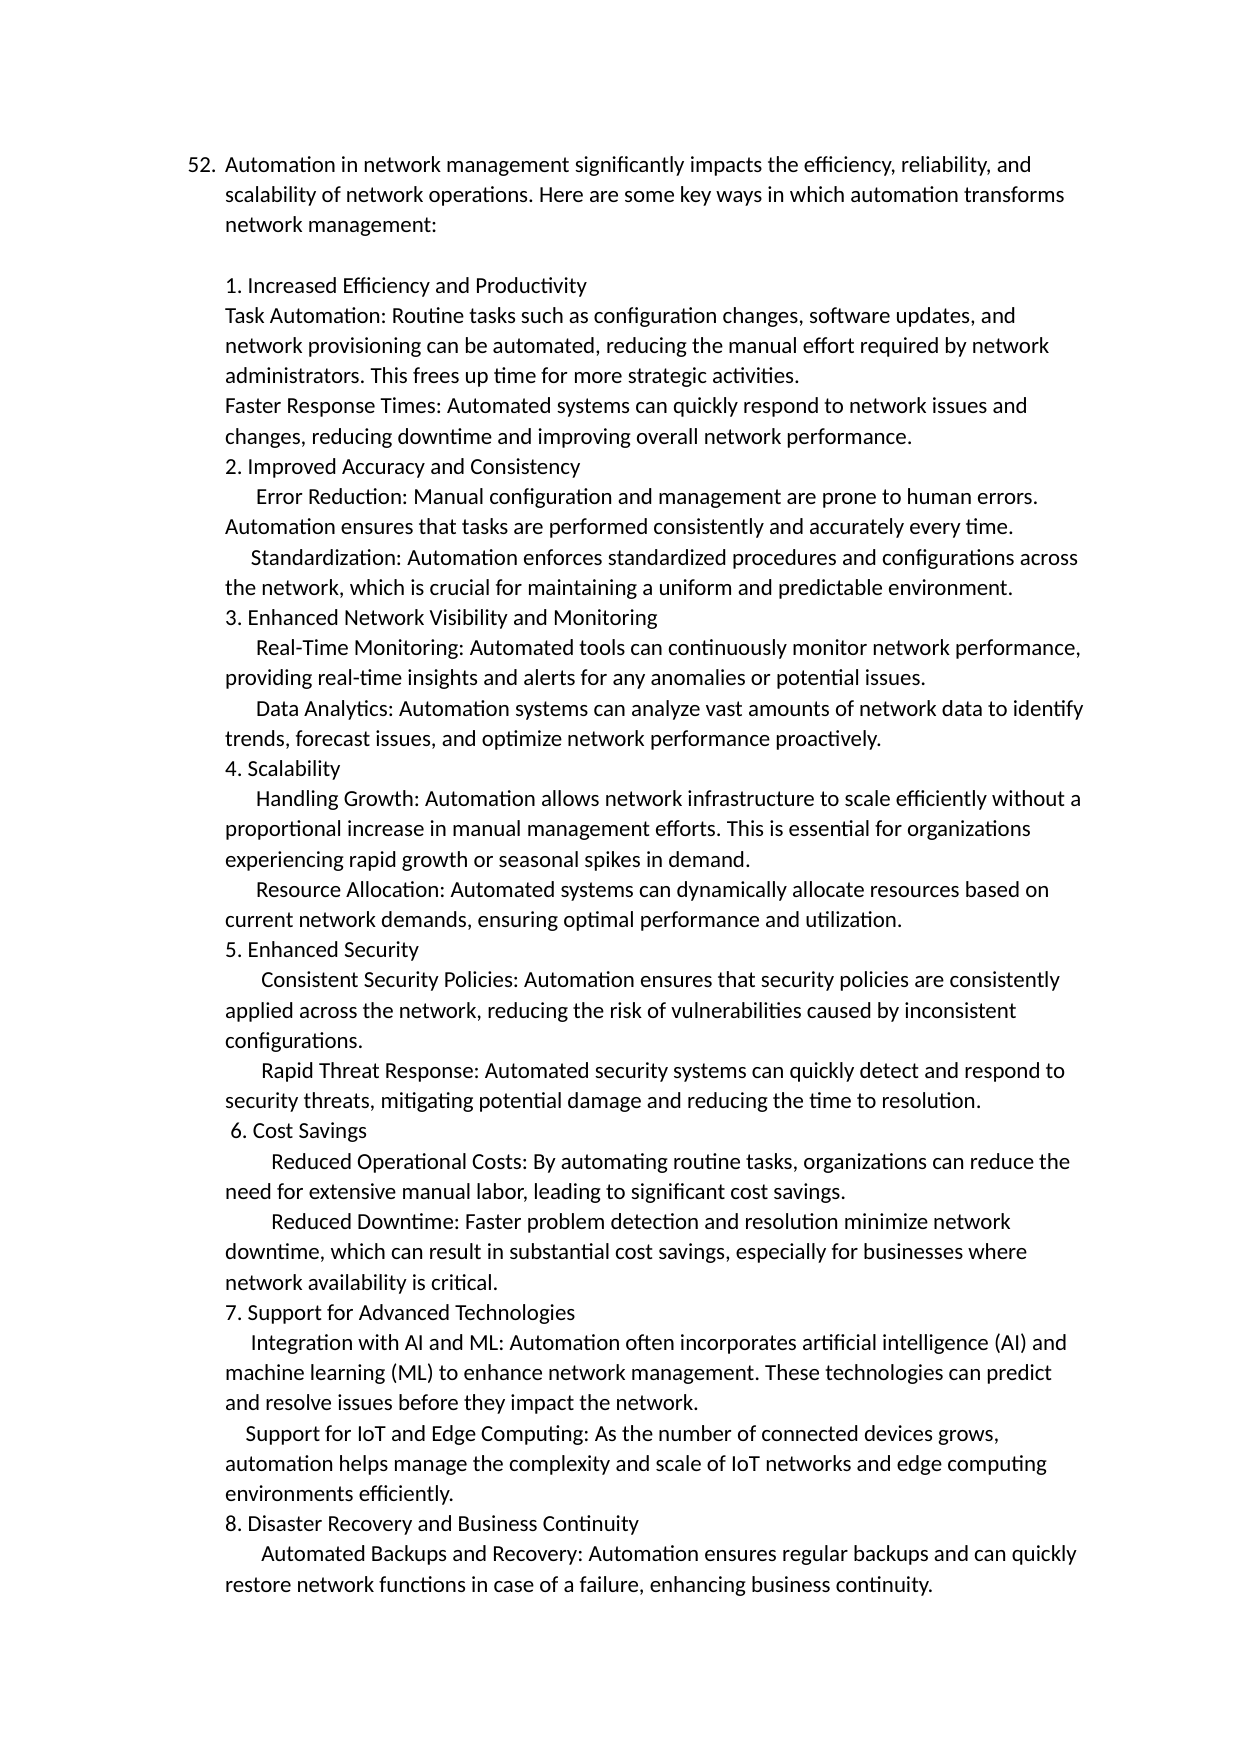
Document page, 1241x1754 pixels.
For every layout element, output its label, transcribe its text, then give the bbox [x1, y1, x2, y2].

list Faster Response Times: Automated systems can quickly respond to network issues and changes, reducing downtime and improving overall network performance. [225, 392, 1090, 450]
list 8. Disaster Recovery and Business Continuity [225, 1509, 1090, 1537]
list Integration with AI and ML: Automation often incorporates artificial intelligence (AI) and machine learning (ML) to enhance network management. These technologies can predict and resolve issues before they impact the network. [225, 1328, 1090, 1417]
list Data Analytics: Automation systems can analyze vast amounts of network data to identify trends, forecast issues, and optimize network performance proactively. [225, 694, 1090, 752]
list 5. Enhanced Security [225, 935, 1090, 963]
list Standardization: Automation enforces standardized procedures and configurations across the network, which is crucial for maintaining a uniform and predictable environment. [225, 543, 1090, 601]
list Error Reduction: Manual configuration and management are prone to human errors. Automation ensures that tasks are performed consistently and accurately every time. [225, 482, 1090, 541]
list Support for IoT and Edge Computing: As the number of connected devices grows, automation helps manage the complexity and scale of IoT networks and edge computing environments efficiently. [225, 1419, 1090, 1507]
list 7. Support for Advanced Technologies [225, 1298, 1090, 1326]
list Reduced Downtime: Faster problem detection and resolution minimize network downtime, which can result in substantial cost savings, especially for businesses where network availability is critical. [225, 1207, 1090, 1296]
list Task Automation: Routine tasks such as configuration changes, software updates, and network provisioning can be automated, reducing the manual effort required by network administrators. This frees up time for more strategic activities. [225, 301, 1090, 389]
list Consistent Security Policies: Automation ensures that security policies are consistently applied across the network, reducing the risk of vulnerabilities caused by inconsistent configurations. [225, 966, 1090, 1054]
list Reduced Operational Costs: By automating routine tasks, organizations can reduce the need for extensive manual labor, leading to significant cost savings. [225, 1147, 1090, 1205]
list Automation in network management significantly impacts the efficiency, reliability, and scalability of network operations. Here are some key ways in which automation transforms network management: [187, 150, 1090, 238]
list Handling Growth: Automation allows network infrastructure to scale efficiently without a proportional increase in manual management efforts. This is essential for organizations experiencing rapid growth or seasonal spikes in demand. [225, 784, 1090, 873]
list Automated Backups and Recovery: Automation ensures regular backups and can quickly restore network functions in case of a failure, enhancing business continuity. [225, 1539, 1090, 1598]
list 6. Cost Savings [225, 1117, 1090, 1145]
list Resource Allocation: Automated systems can dynamically allocate resources based on current network demands, ensuring optimal performance and utilization. [225, 875, 1090, 933]
list 2. Improved Accuracy and Consistency [225, 452, 1090, 480]
list 1. Increased Efficiency and Productivity [225, 271, 1090, 299]
list 3. Enhanced Network Visibility and Monitoring [225, 603, 1090, 631]
list Real-Time Monitoring: Automated tools can continuously monitor network performance, providing real-time insights and alerts for any anomalies or potential issues. [225, 633, 1090, 692]
list 4. Scalability [225, 754, 1090, 782]
list Rapid Threat Response: Automated security systems can quickly detect and respond to security threats, mitigating potential damage and reducing the time to resolution. [225, 1056, 1090, 1114]
